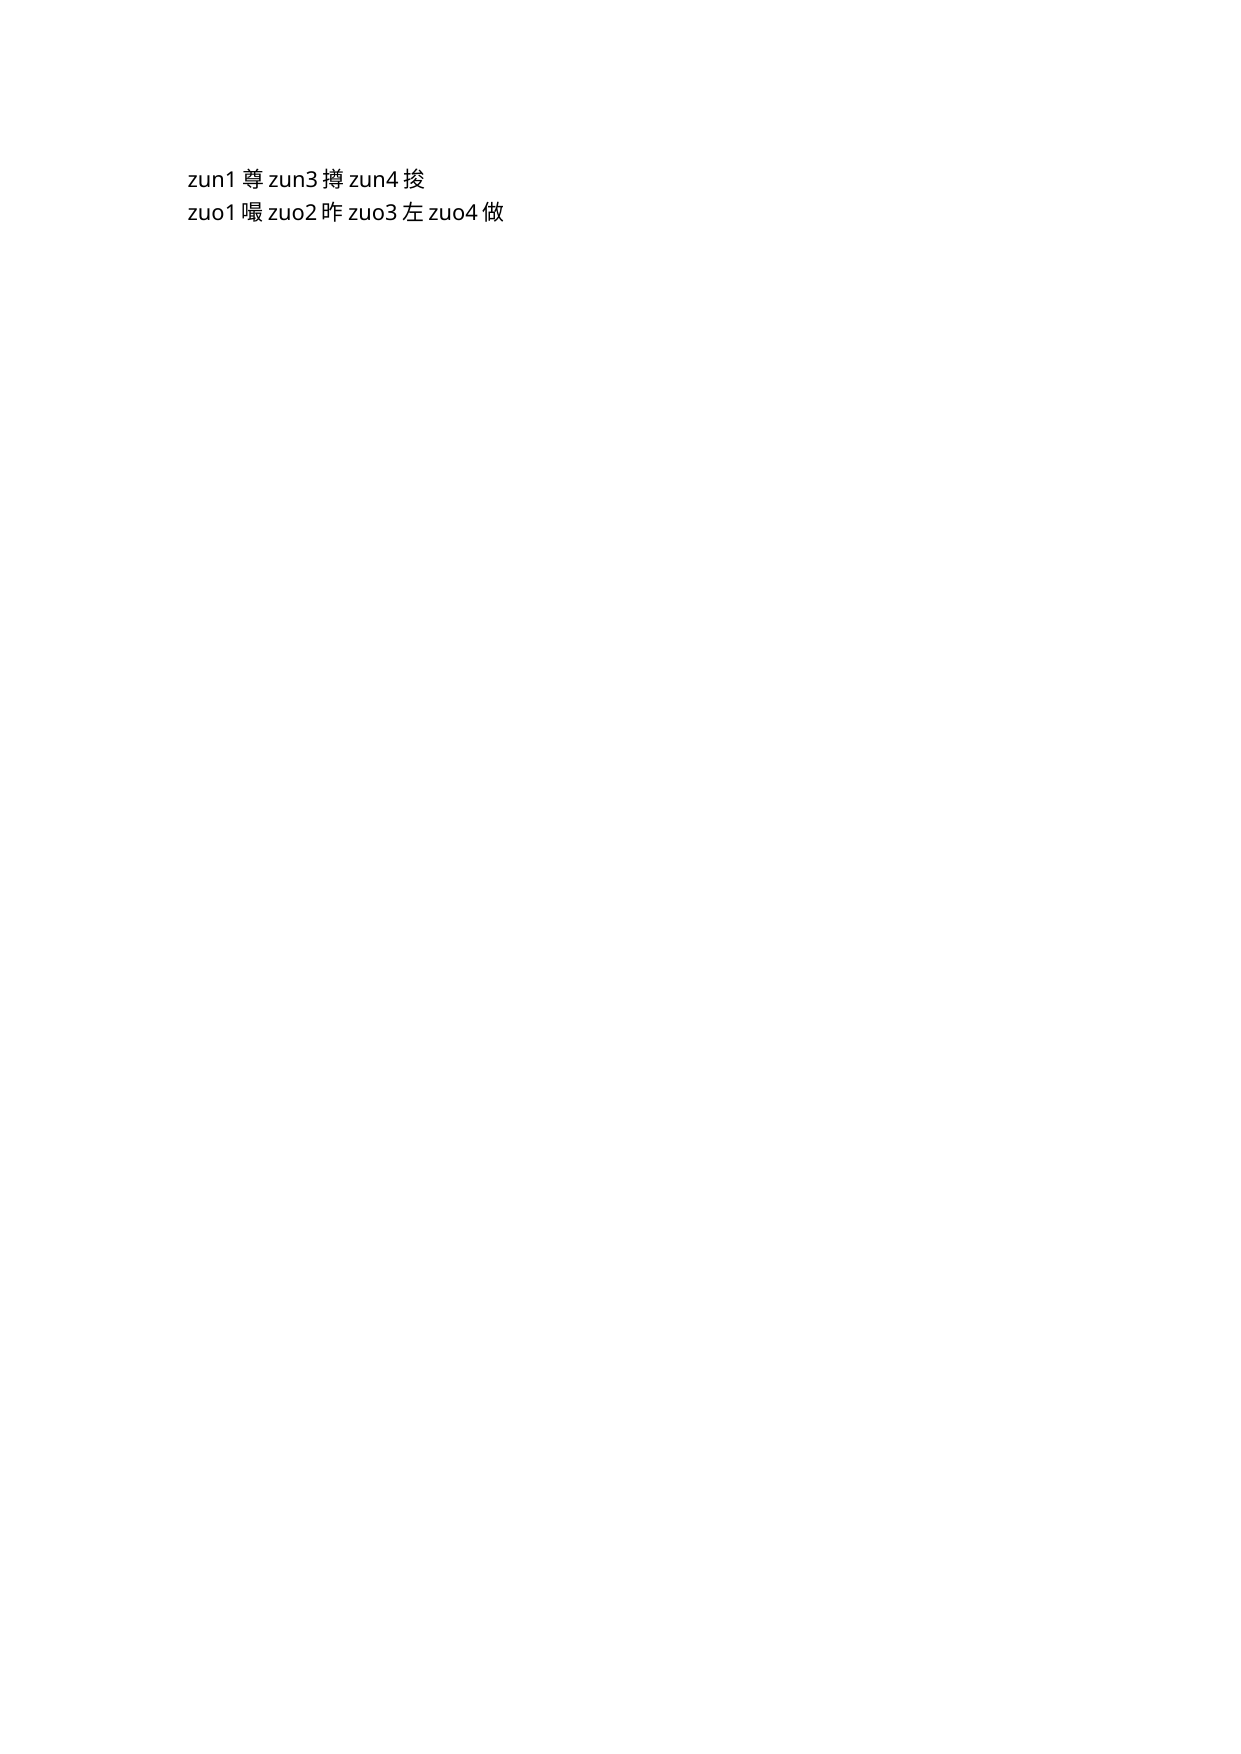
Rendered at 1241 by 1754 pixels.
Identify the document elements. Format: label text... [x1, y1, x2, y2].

text zuo1嘬zuo2昨zuo3左zuo4做 [187, 194, 1053, 227]
text zun1尊zun3撙zun4捘 [187, 162, 1053, 194]
